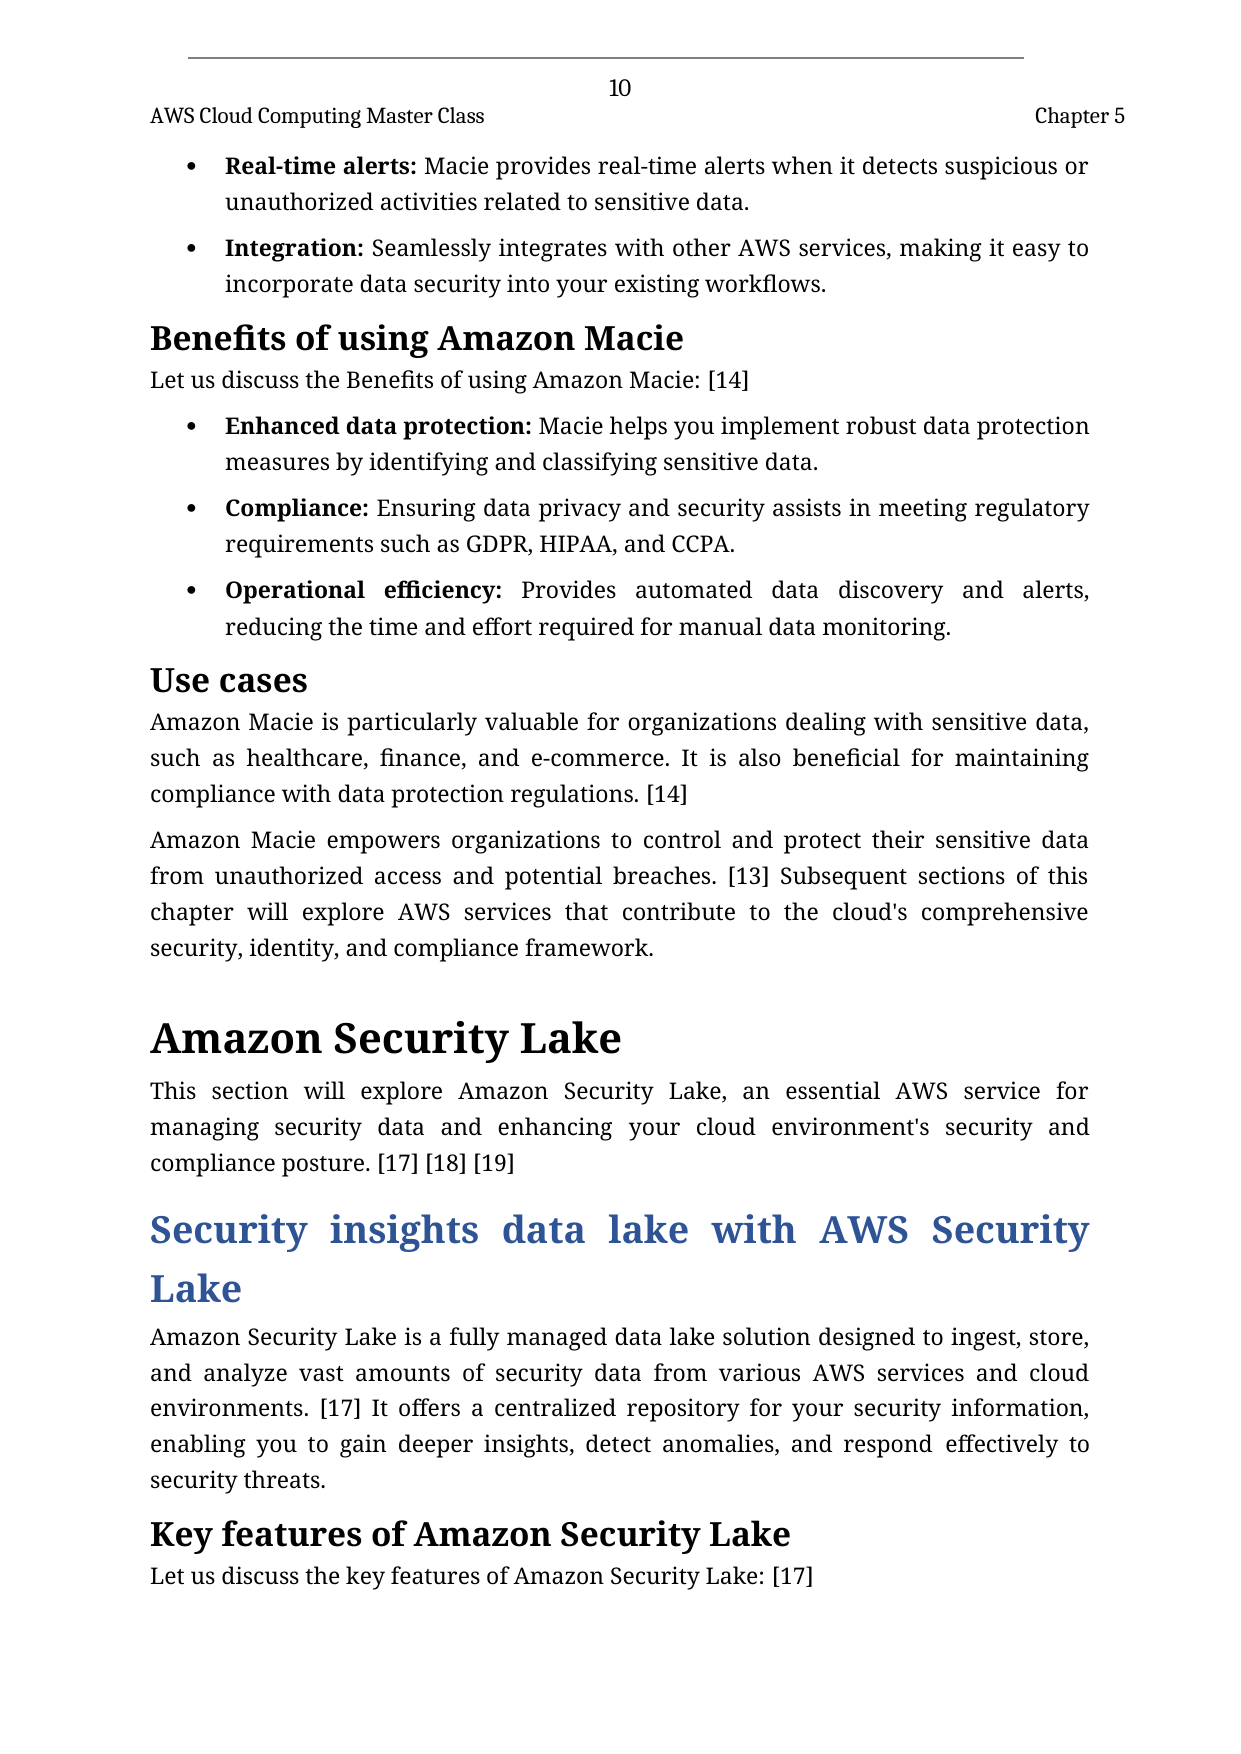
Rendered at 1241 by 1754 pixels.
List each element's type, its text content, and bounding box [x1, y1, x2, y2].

subtitle Key features of Amazon Security Lake [150, 1511, 1090, 1556]
subtitle Use cases [150, 657, 1090, 702]
subtitle Benefits of using Amazon Macie [150, 314, 1090, 360]
list Real-time alerts: Macie provides real-time alerts when it detects suspicious or unauthorized activities related to sensitive data. [187, 150, 1090, 217]
text Amazon Macie is particularly valuable for organizations dealing with sensitive data, such as healthcare, finance, and e-commerce. It is also beneficial for maintaining compliance with data protection regulations. [150, 706, 1090, 809]
subtitle Security insights data lake with AWS Security Lake [150, 1203, 1090, 1313]
text Let us discuss the key features of Amazon Security Lake: [150, 1559, 1090, 1591]
text Amazon Macie empowers organizations to control and protect their sensitive data from unauthorized access and potential breaches. [13] Subsequent sections of this chapter will explore AWS services that contribute to the cloud's comprehensive security, identity, and compliance framework. [150, 824, 1090, 963]
list Operational efficiency: Provides automated data discovery and alerts, reducing the time and effort required for manual data monitoring. [187, 574, 1090, 642]
list Compliance: Ensuring data privacy and security assists in meeting regulatory requirements such as GDPR, HIPAA, and CCPA. [187, 492, 1090, 559]
text This section will explore Amazon Security Lake, an essential AWS service for managing security data and enhancing your cloud environment's security and compliance posture. [150, 1074, 1090, 1178]
list Enhanced data protection: Macie helps you implement robust data protection measures by identifying and classifying sensitive data. [187, 410, 1090, 477]
list Integration: Seamlessly integrates with other AWS services, making it easy to incorporate data security into your existing workflows. [187, 232, 1090, 299]
text Amazon Security Lake is a fully managed data lake solution designed to ingest, store, and analyze vast amounts of security data from various AWS services and cloud environments. It offers a centralized repository for your security information, enabling you to gain deeper insights, detect anomalies, and respond effectively to security threats. [150, 1321, 1090, 1496]
text Let us discuss the Benefits of using Amazon Macie: [150, 363, 1090, 395]
subtitle Amazon Security Lake [150, 1009, 1090, 1066]
